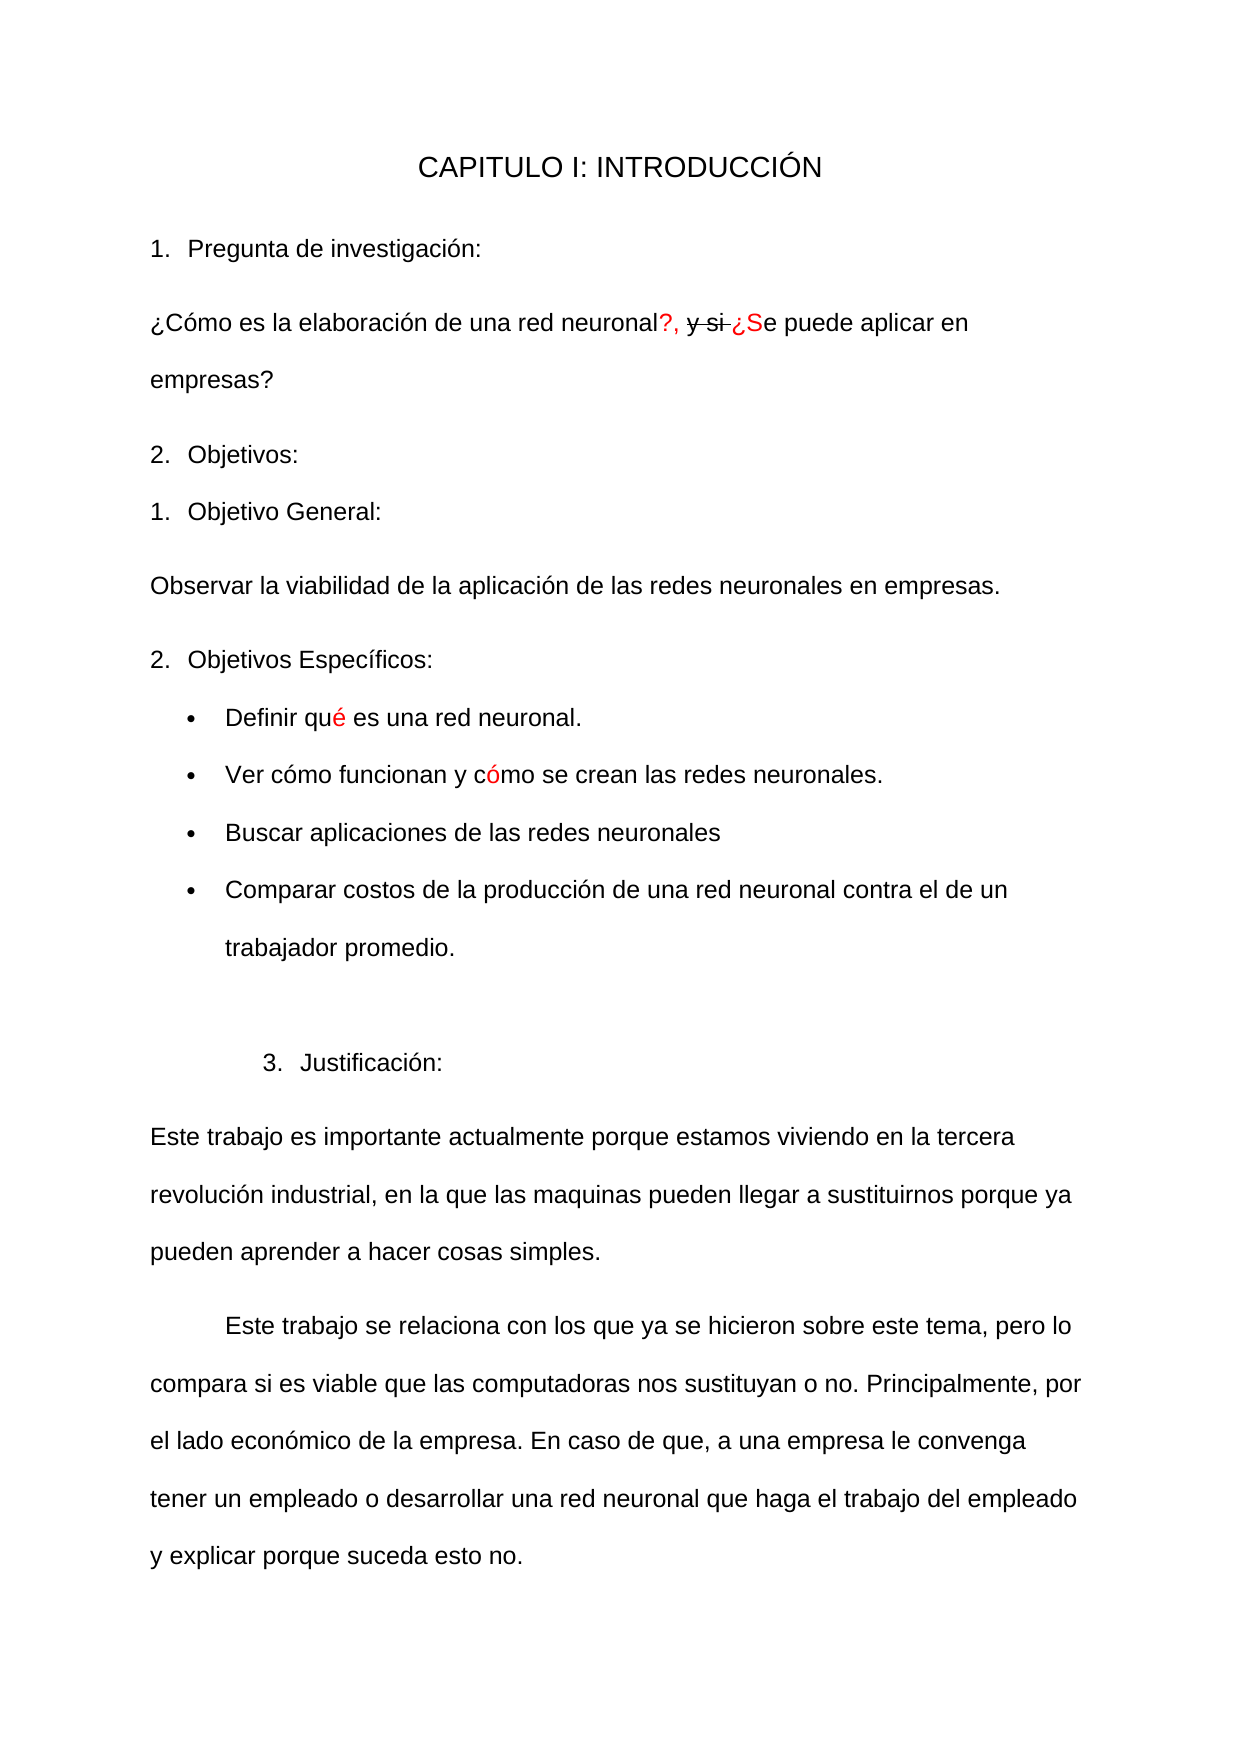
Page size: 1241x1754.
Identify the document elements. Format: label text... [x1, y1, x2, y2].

list Pregunta de investigación: [150, 234, 1090, 262]
text Observar la viabilidad de la aplicación de las redes neuronales en empresas. [150, 571, 1090, 600]
text CAPITULO I: INTRODUCCIÓN [150, 150, 1090, 183]
list Buscar aplicaciones de las redes neuronales [187, 818, 1090, 847]
text Este trabajo es importante actualmente porque estamos viviendo en la tercera revolución industrial, en la que las maquinas pueden llegar a sustituirnos porque ya pueden aprender a hacer cosas simples. [150, 1122, 1090, 1266]
list Objetivos Específicos: [150, 645, 1090, 674]
text ¿Cómo es la elaboración de una red neuronal?, y si ¿Se puede aplicar en empresas? [150, 308, 1090, 394]
list Definir qué es una red neuronal. [187, 703, 1090, 732]
list Objetivo General: [150, 497, 1090, 526]
list Ver cómo funcionan y cómo se crean las redes neuronales. [187, 760, 1090, 789]
list Justificación: [262, 1048, 1090, 1077]
list Comparar costos de la producción de una red neuronal contra el de un trabajador promedio. [187, 875, 1090, 962]
list Objetivos: [150, 439, 1090, 468]
text Este trabajo se relaciona con los que ya se hicieron sobre este tema, pero lo compara si es viable que las computadoras nos sustituyan o no. Principalmente, por el lado económico de la empresa. En caso de que, a una empresa le convenga tener un empleado o desarrollar una red neuronal que haga el trabajo del empleado y explicar porque suceda esto no. [150, 1311, 1090, 1570]
